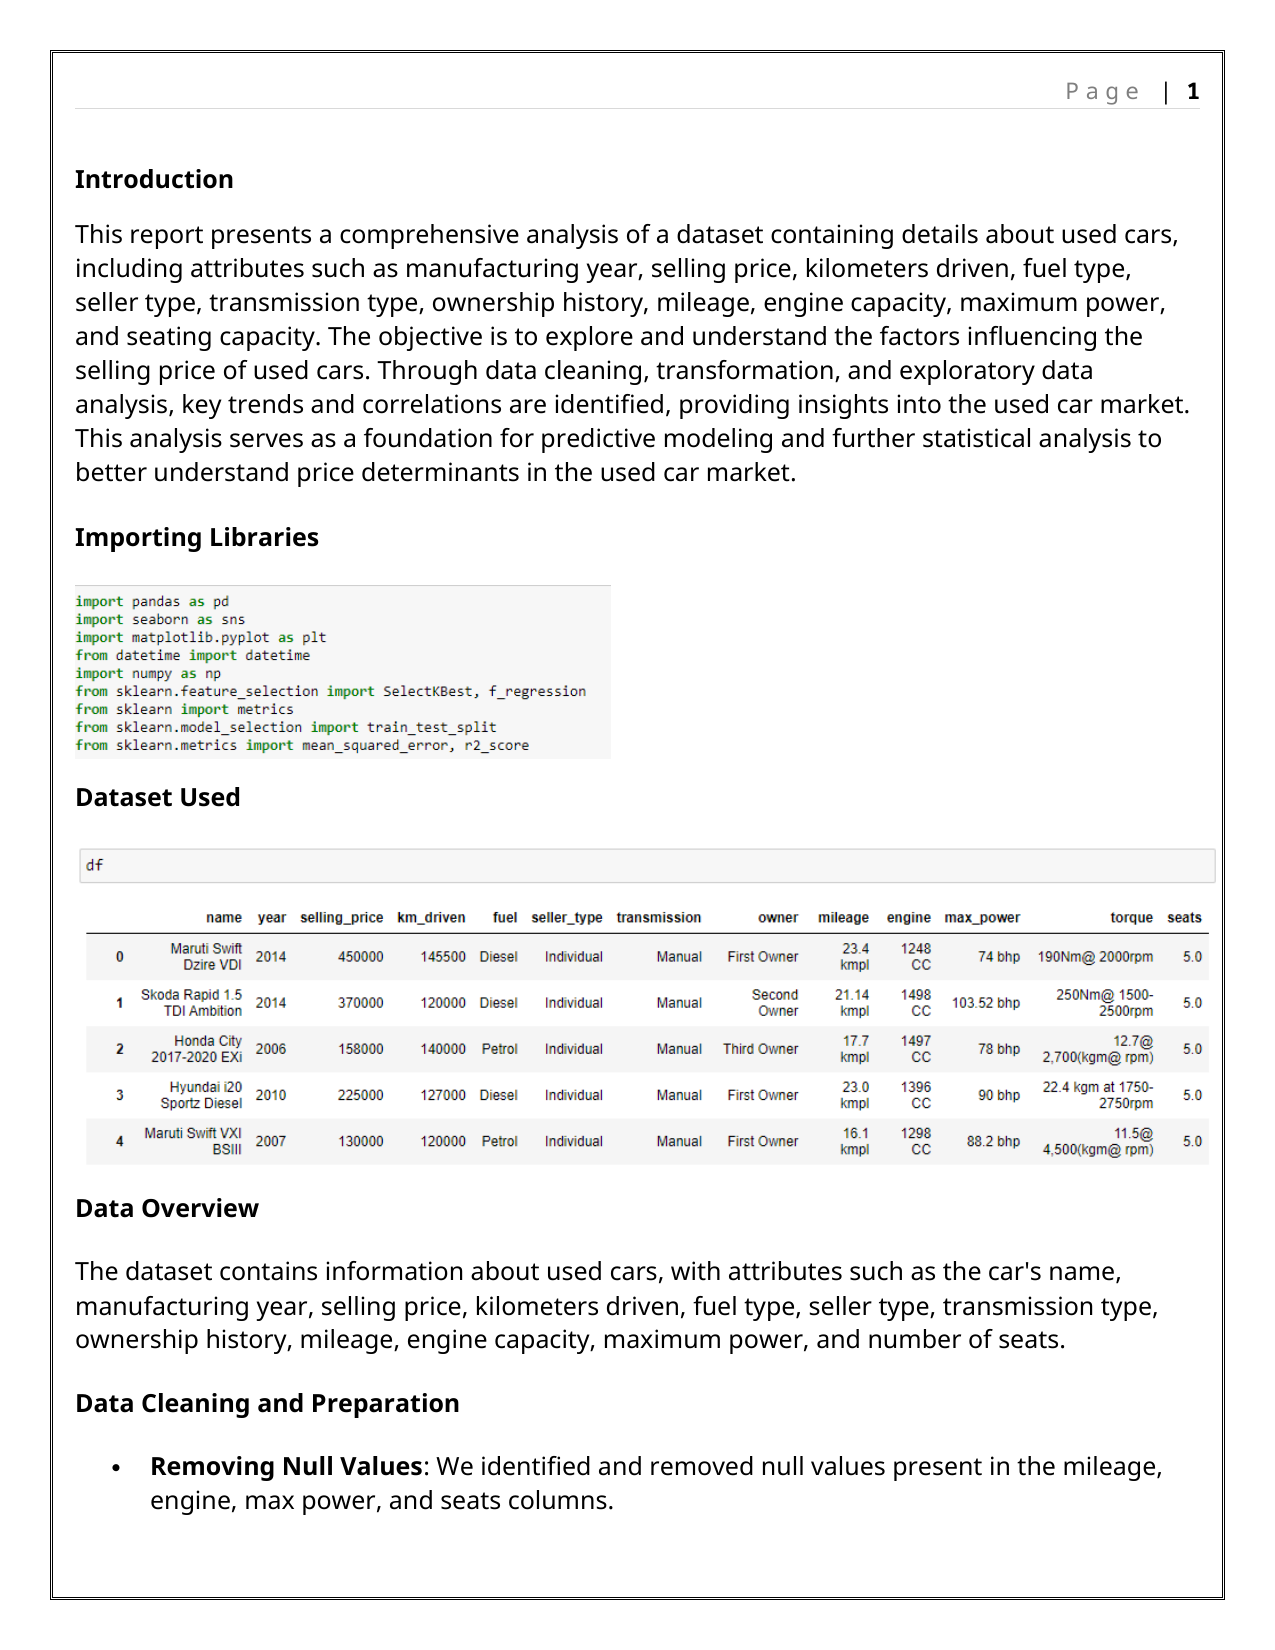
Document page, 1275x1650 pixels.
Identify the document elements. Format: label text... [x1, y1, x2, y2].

subtitle Data Cleaning and Preparation [75, 1385, 1200, 1419]
subtitle Dataset Used [75, 780, 1200, 814]
text The dataset contains information about used cars, with attributes such as the car's name, manufacturing year, selling price, kilometers driven, fuel type, seller type, transmission type, ownership history, mileage, engine capacity, maximum power, and number of seats. [75, 1254, 1200, 1356]
text Importing Libraries [75, 520, 1200, 554]
subtitle Introduction [75, 161, 1200, 196]
list Removing Null Values: We identified and removed null values present in the mileage, engine, max power, and seats columns. [112, 1449, 1200, 1517]
picture [75, 845, 1217, 1171]
subtitle Data Overview [75, 1191, 1200, 1225]
subtitle This report presents a comprehensive analysis of a dataset containing details about used cars, including attributes such as manufacturing year, selling price, kilometers driven, fuel type, seller type, transmission type, ownership history, mileage, engine capacity, maximum power, and seating capacity. The objective is to explore and understand the factors influencing the selling price of used cars. Through data cleaning, transformation, and exploratory data analysis, key trends and correlations are identified, providing insights into the used car market. This analysis serves as a foundation for predictive modeling and further statistical analysis to better understand price determinants in the used car market. [75, 216, 1200, 489]
picture [75, 585, 611, 759]
